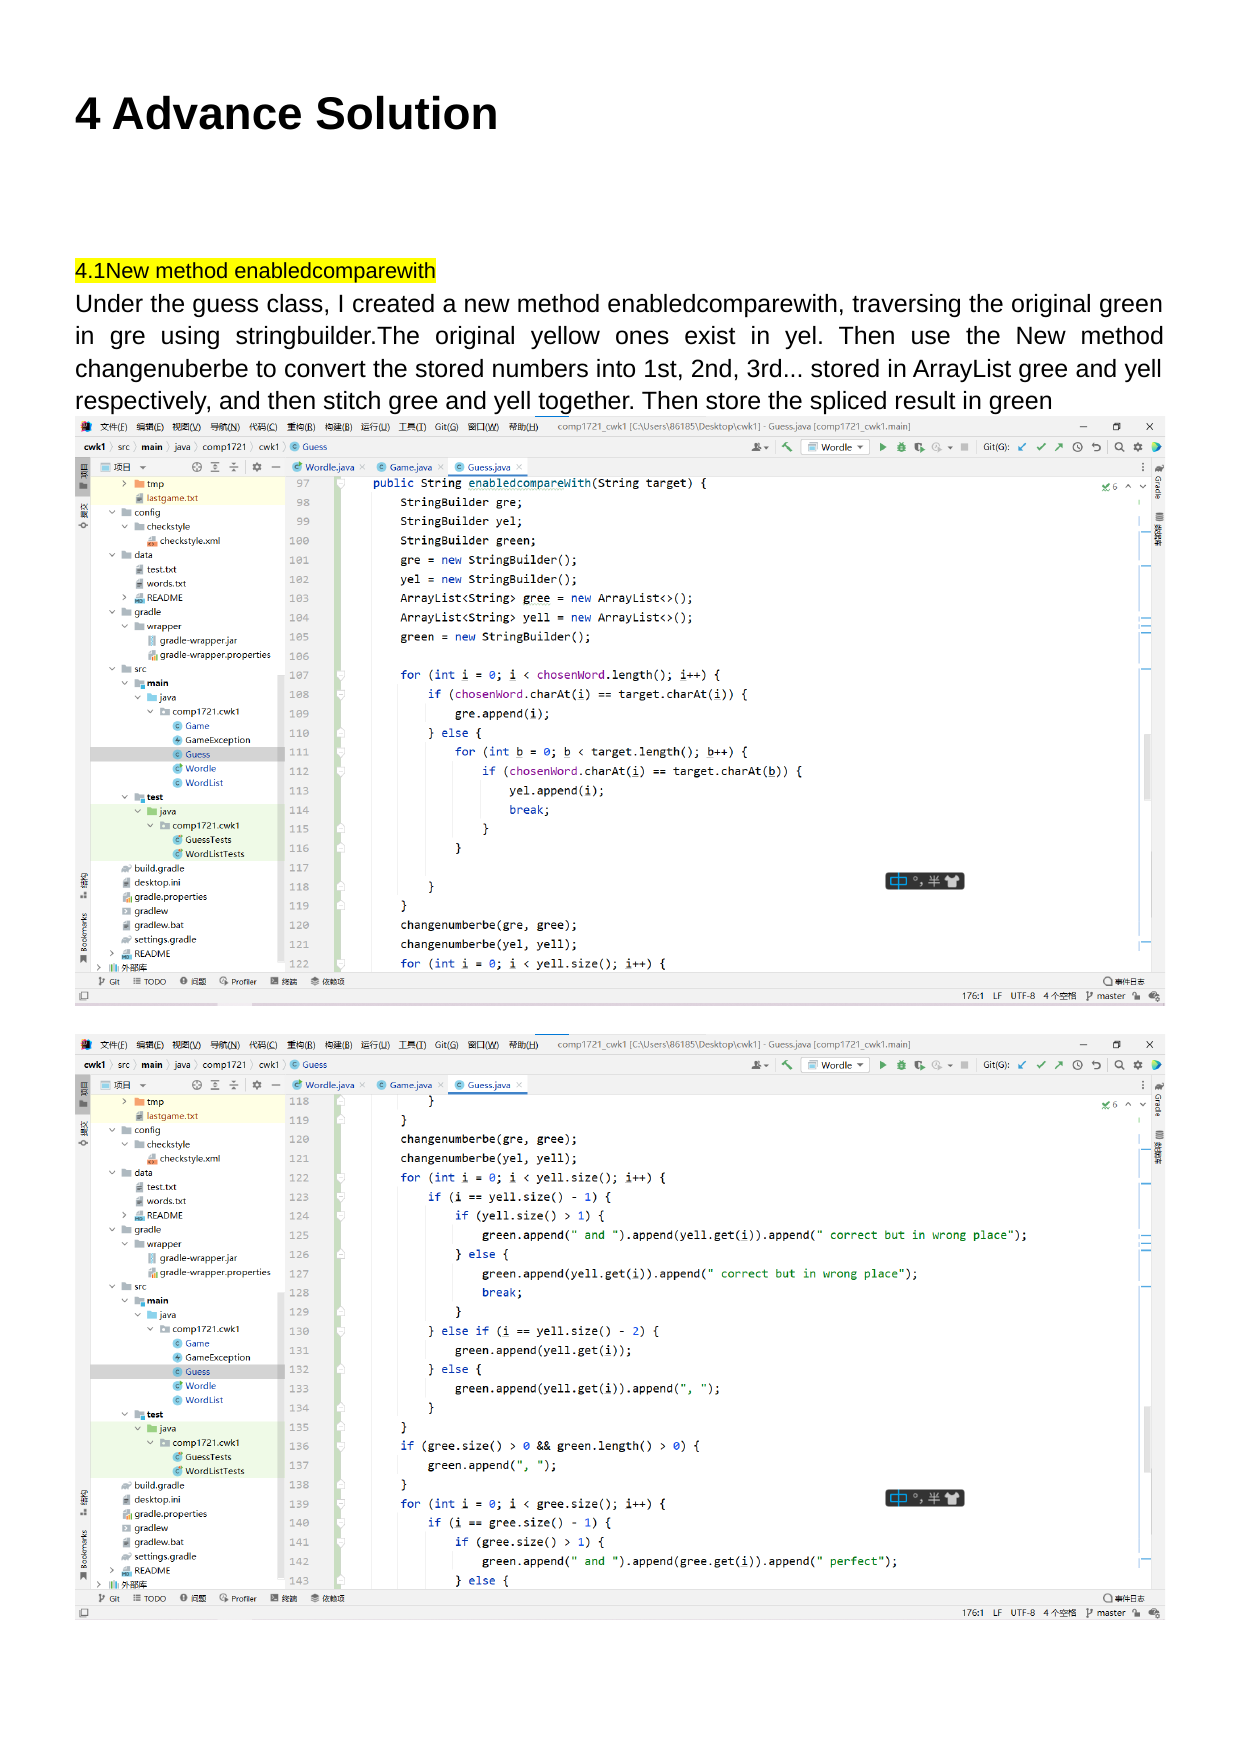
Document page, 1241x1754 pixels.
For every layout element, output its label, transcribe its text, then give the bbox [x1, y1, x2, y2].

picture [75, 416, 1166, 1006]
text 4.1New method enabledcomparewith [75, 254, 1165, 287]
subtitle 4 Advance Solution [75, 81, 1165, 146]
picture [75, 1034, 1166, 1620]
text Under the guess class, I created a new method enabledcomparewith, traversing the original green in gre using stringbuilder.The original yellow ones exist in yel. Then use the New method changenuberbe to convert the stored numbers into 1st, 2nd, 3rd... stored in ArrayList gree and yell respectively, and then stitch gree and yell together. Then store the spliced result in green [75, 287, 1165, 416]
